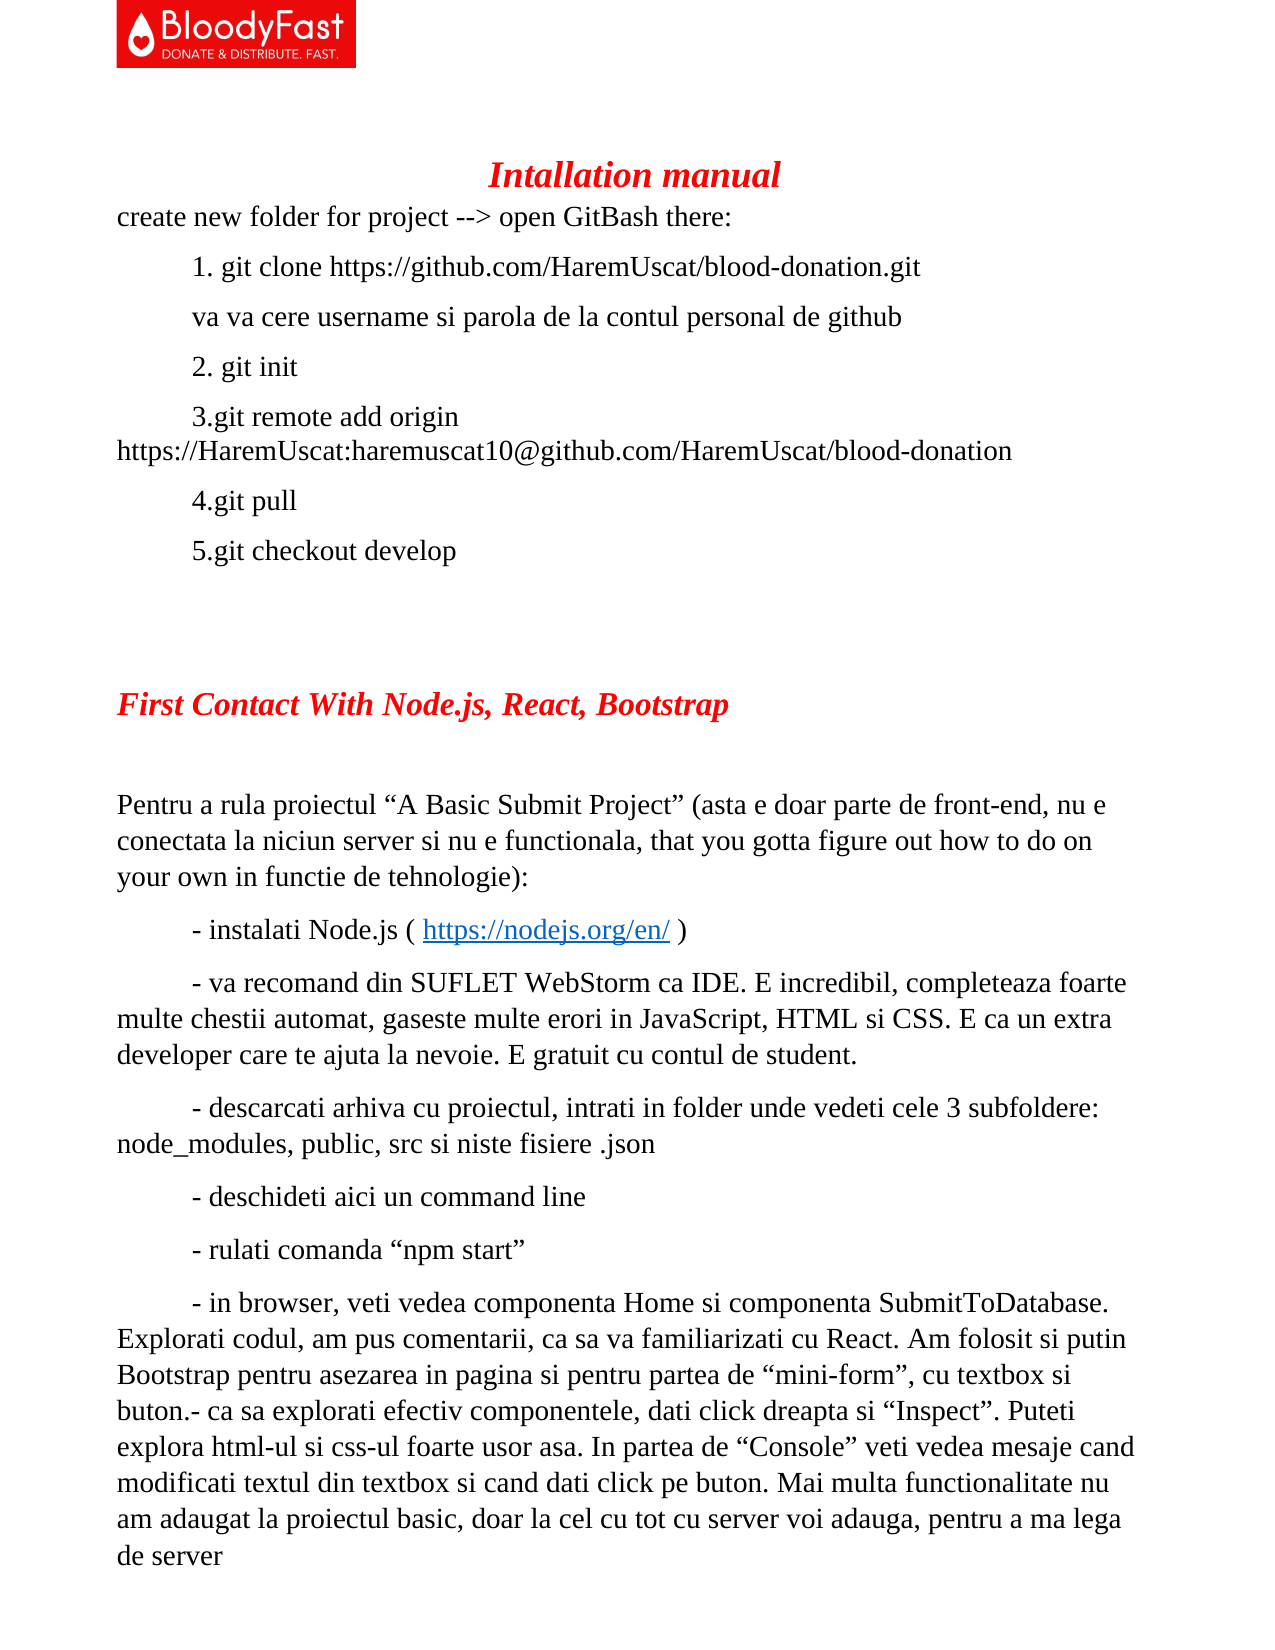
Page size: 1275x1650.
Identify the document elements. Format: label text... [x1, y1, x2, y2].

text - rulati comanda “npm start” [117, 1232, 1152, 1266]
text - in browser, veti vedea componenta Home si componenta SubmitToDatabase. Explorati codul, am pus comentarii, ca sa va familiarizati cu React. Am folosit si putin Bootstrap pentru asezarea in pagina si pentru partea de “mini-form”, cu textbox si buton.- ca sa explorati efectiv componentele, dati click dreapta si “Inspect”. Puteti explora html-ul si css-ul foarte usor asa. In partea de “Console” veti vedea mesaje cand modificati textul din textbox si cand dati click pe buton. Mai multa functionalitate nu am adaugat la proiectul basic, doar la cel cu tot cu server voi adauga, pentru a ma lega de server [117, 1285, 1152, 1571]
subtitle Intallation manual [117, 152, 1152, 195]
text 3.git remote add origin https://HaremUscat:haremuscat10@github.com/HaremUscat/blood-donation [117, 399, 1152, 467]
text - deschideti aici un command line [117, 1179, 1152, 1213]
text 1. git clone https://github.com/HaremUscat/blood-donation.git [117, 249, 1152, 282]
text create new folder for project --> open GitBash there: [117, 199, 1152, 232]
picture [116, 0, 356, 68]
text va va cere username si parola de la contul personal de github [117, 299, 1152, 333]
text - va recomand din SUFLET WebStorm ca IDE. E incredibil, completeaza foarte multe chestii automat, gaseste multe erori in JavaScript, HTML si CSS. E ca un extra developer care te ajuta la nevoie. E gratuit cu contul de student. [117, 965, 1152, 1071]
text First Contact With Node.js, React, Bootstrap [117, 684, 1152, 722]
text - instalati Node.js ( https://nodejs.org/en/ ) [117, 912, 1152, 946]
text Pentru a rula proiectul “A Basic Submit Project” (asta e doar parte de front-end, nu e conectata la niciun server si nu e functionala, that you gotta figure out how to do on your own in functie de tehnologie): [117, 787, 1152, 893]
text - descarcati arhiva cu proiectul, intrati in folder unde vedeti cele 3 subfoldere: node_modules, public, src si niste fisiere .json [117, 1090, 1152, 1160]
text 5.git checkout develop [117, 533, 1152, 567]
text 4.git pull [117, 483, 1152, 517]
text 2. git init [117, 349, 1152, 383]
